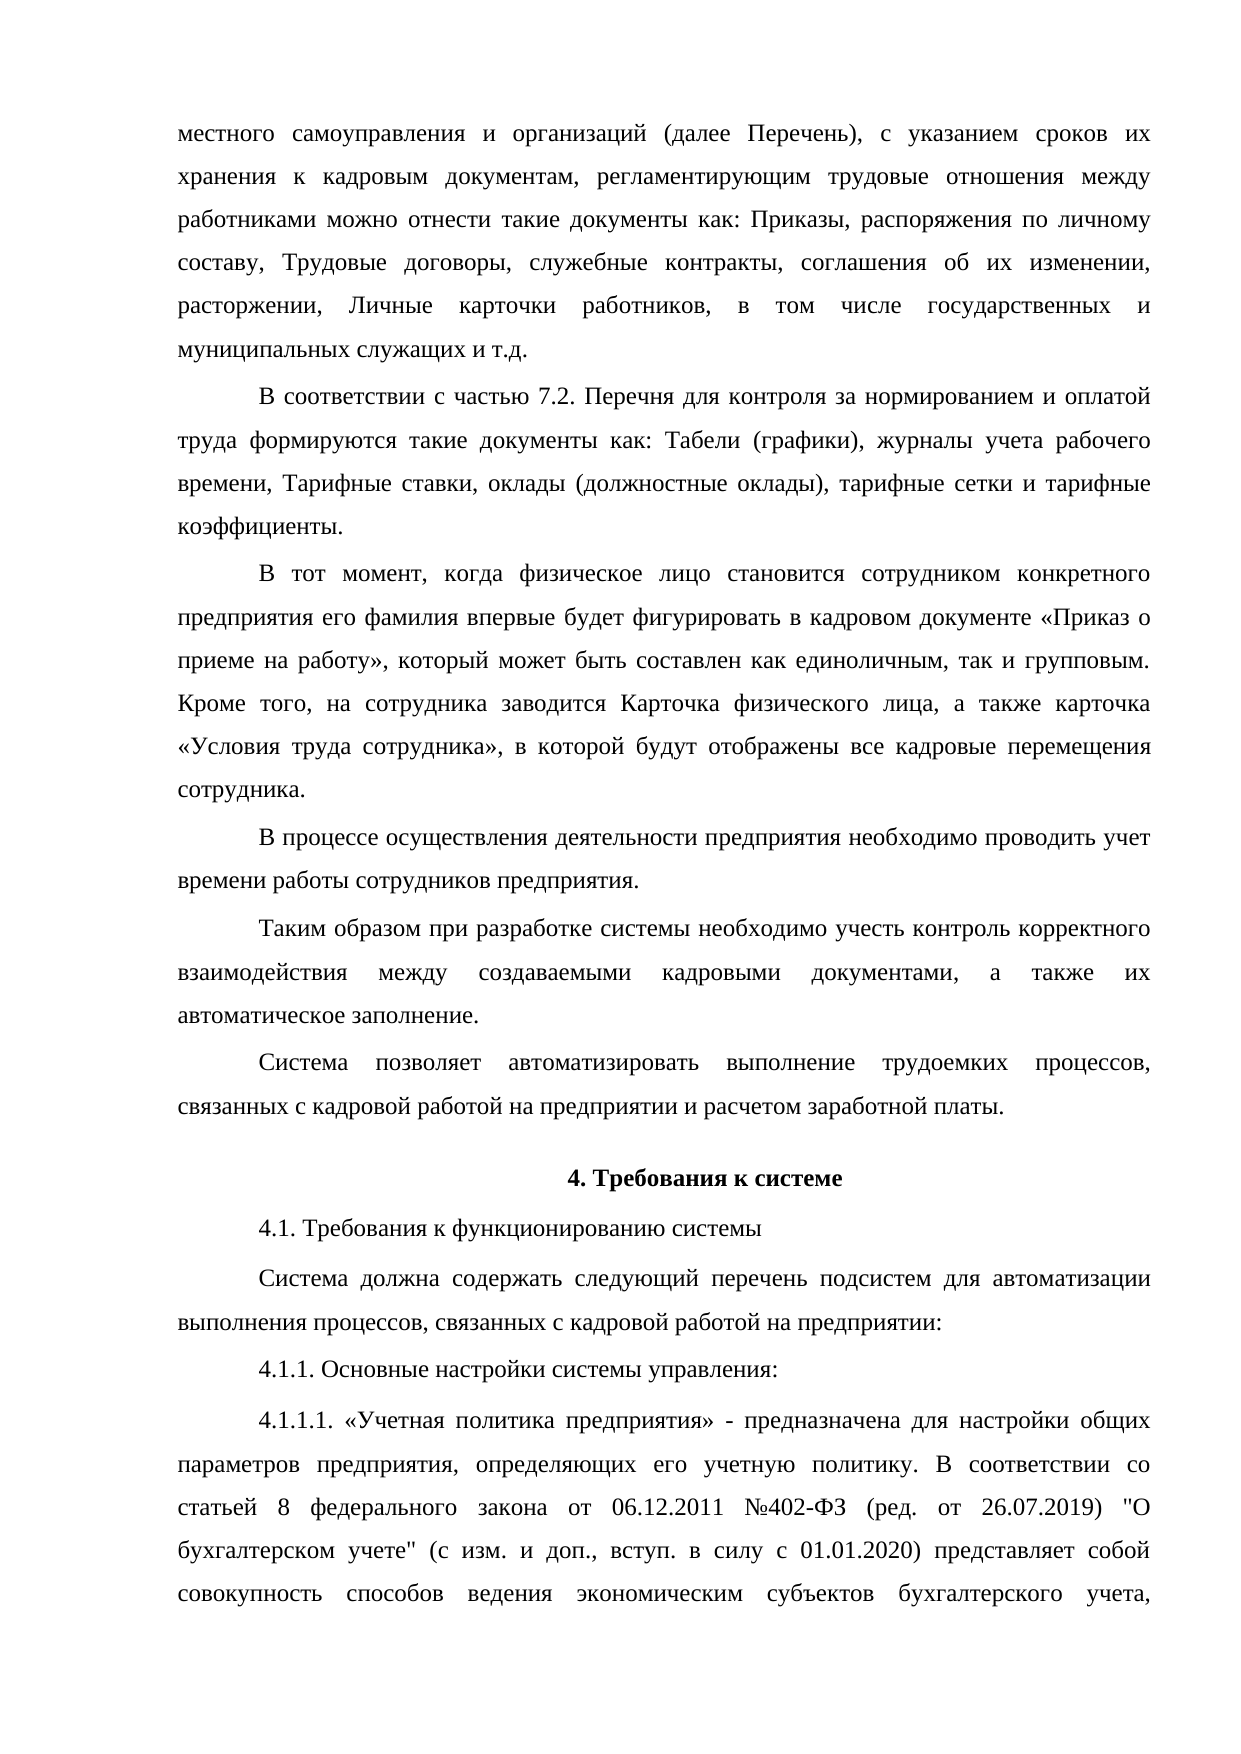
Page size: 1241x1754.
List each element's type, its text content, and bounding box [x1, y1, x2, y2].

text Система должна содержать следующий перечень подсистем для автоматизации выполнения процессов, связанных с кадровой работой на предприятии: [177, 1259, 1152, 1336]
text В процессе осуществления деятельности предприятия необходимо проводить учет времени работы сотрудников предприятия. [177, 818, 1152, 894]
text 4.1.1. Основные настройки системы управления: [177, 1351, 1152, 1384]
text Таким образом при разработке системы необходимо учесть контроль корректного взаимодействия между создаваемыми кадровыми документами, а также их автоматическое заполнение. [177, 909, 1152, 1028]
text В соответствии с частью 7.2. Перечня для контроля за нормированием и оплатой труда формируются такие документы как: Табели (графики), журналы учета рабочего времени, Тарифные ставки, оклады (должностные оклады), тарифные сетки и тарифные коэффициенты. [177, 377, 1152, 540]
text 4.1. Требования к функционированию системы [177, 1209, 1152, 1243]
text В тот момент, когда физическое лицо становится сотрудником конкретного предприятия его фамилия впервые будет фигурировать в кадровом документе «Приказ о приеме на работу», который может быть составлен как единоличным, так и групповым. Кроме того, на сотрудника заводится Карточка физического лица, а также карточка «Условия труда сотрудника», в которой будут отображены все кадровые перемещения сотрудника. [177, 554, 1152, 803]
text Система позволяет автоматизировать выполнение трудоемких процессов, связанных с кадровой работой на предприятии и расчетом заработной платы. [177, 1043, 1152, 1119]
text 4. Требования к системе [177, 1159, 1152, 1192]
